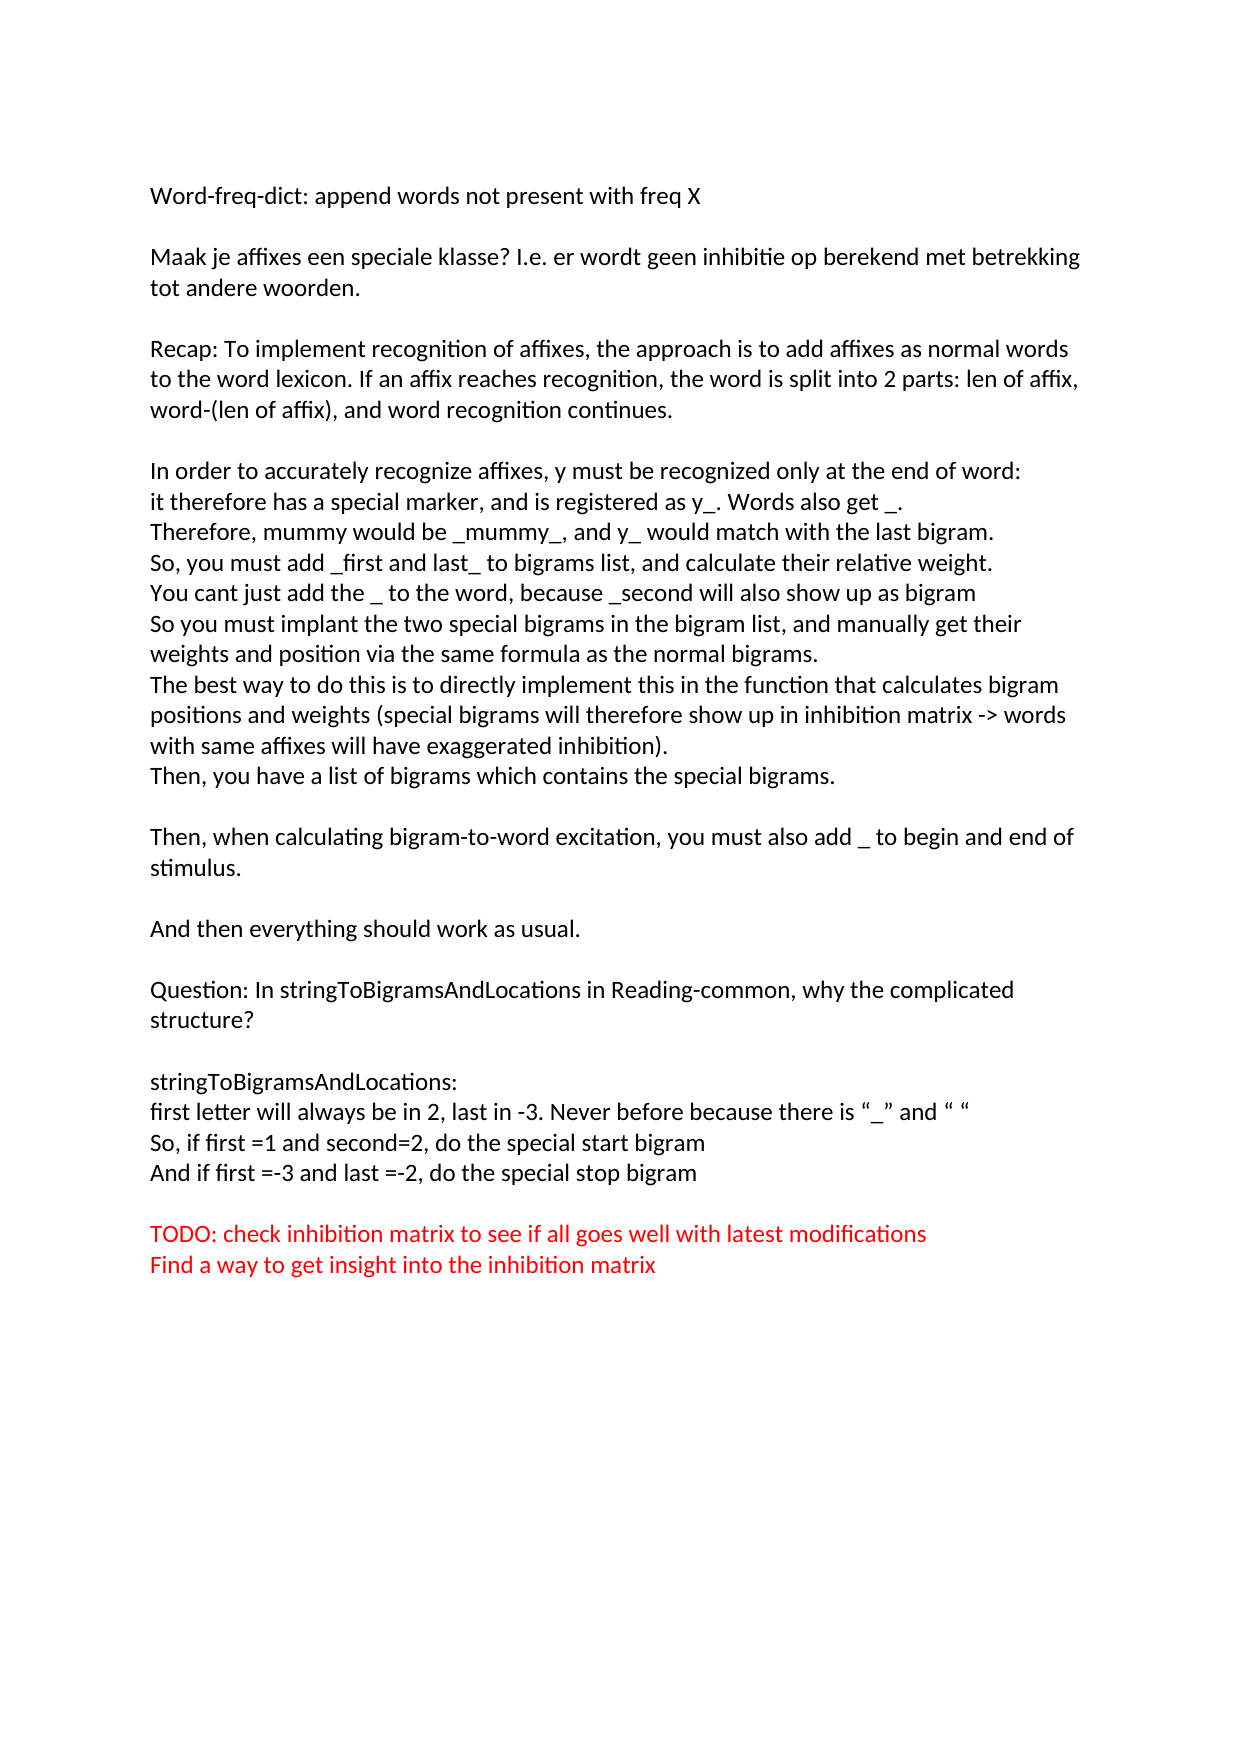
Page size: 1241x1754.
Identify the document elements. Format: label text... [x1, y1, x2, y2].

text In order to accurately recognize affixes, y must be recognized only at the end of word: it therefore has a special marker, and is registered as y_. Words also get _. [150, 455, 1090, 516]
text first letter will always be in 2, last in -3. Never before because there is “_” and “ “ [150, 1096, 1090, 1127]
text Then, you have a list of bigrams which contains the special bigrams. [150, 760, 1090, 791]
text Find a way to get insight into the inhibition matrix [150, 1249, 1090, 1279]
text stringToBigramsAndLocations: [150, 1066, 1090, 1096]
text Then, when calculating bigram-to-word excitation, you must also add _ to begin and end of stimulus. [150, 821, 1090, 882]
text TODO: check inhibition matrix to see if all goes well with latest modifications [150, 1218, 1090, 1249]
text And if first =-3 and last =-2, do the special stop bigram [150, 1157, 1090, 1188]
text So, you must add _first and last_ to bigrams list, and calculate their relative weight. [150, 547, 1090, 577]
text Question: In stringToBigramsAndLocations in Reading-common, why the complicated structure? [150, 974, 1090, 1035]
text And then everything should work as usual. [150, 913, 1090, 943]
text Maak je affixes een speciale klasse? I.e. er wordt geen inhibitie op berekend met betrekking tot andere woorden. [150, 242, 1090, 303]
text You cant just add the _ to the word, because _second will also show up as bigram [150, 577, 1090, 608]
text So you must implant the two special bigrams in the bigram list, and manually get their weights and position via the same formula as the normal bigrams. [150, 608, 1090, 669]
text The best way to do this is to directly implement this in the function that calculates bigram positions and weights (special bigrams will therefore show up in inhibition matrix -> words with same affixes will have exaggerated inhibition). [150, 669, 1090, 760]
text So, if first =1 and second=2, do the special start bigram [150, 1127, 1090, 1157]
text Word-freq-dict: append words not present with freq X [150, 181, 1090, 211]
text Therefore, mummy would be _mummy_, and y_ would match with the last bigram. [150, 516, 1090, 547]
